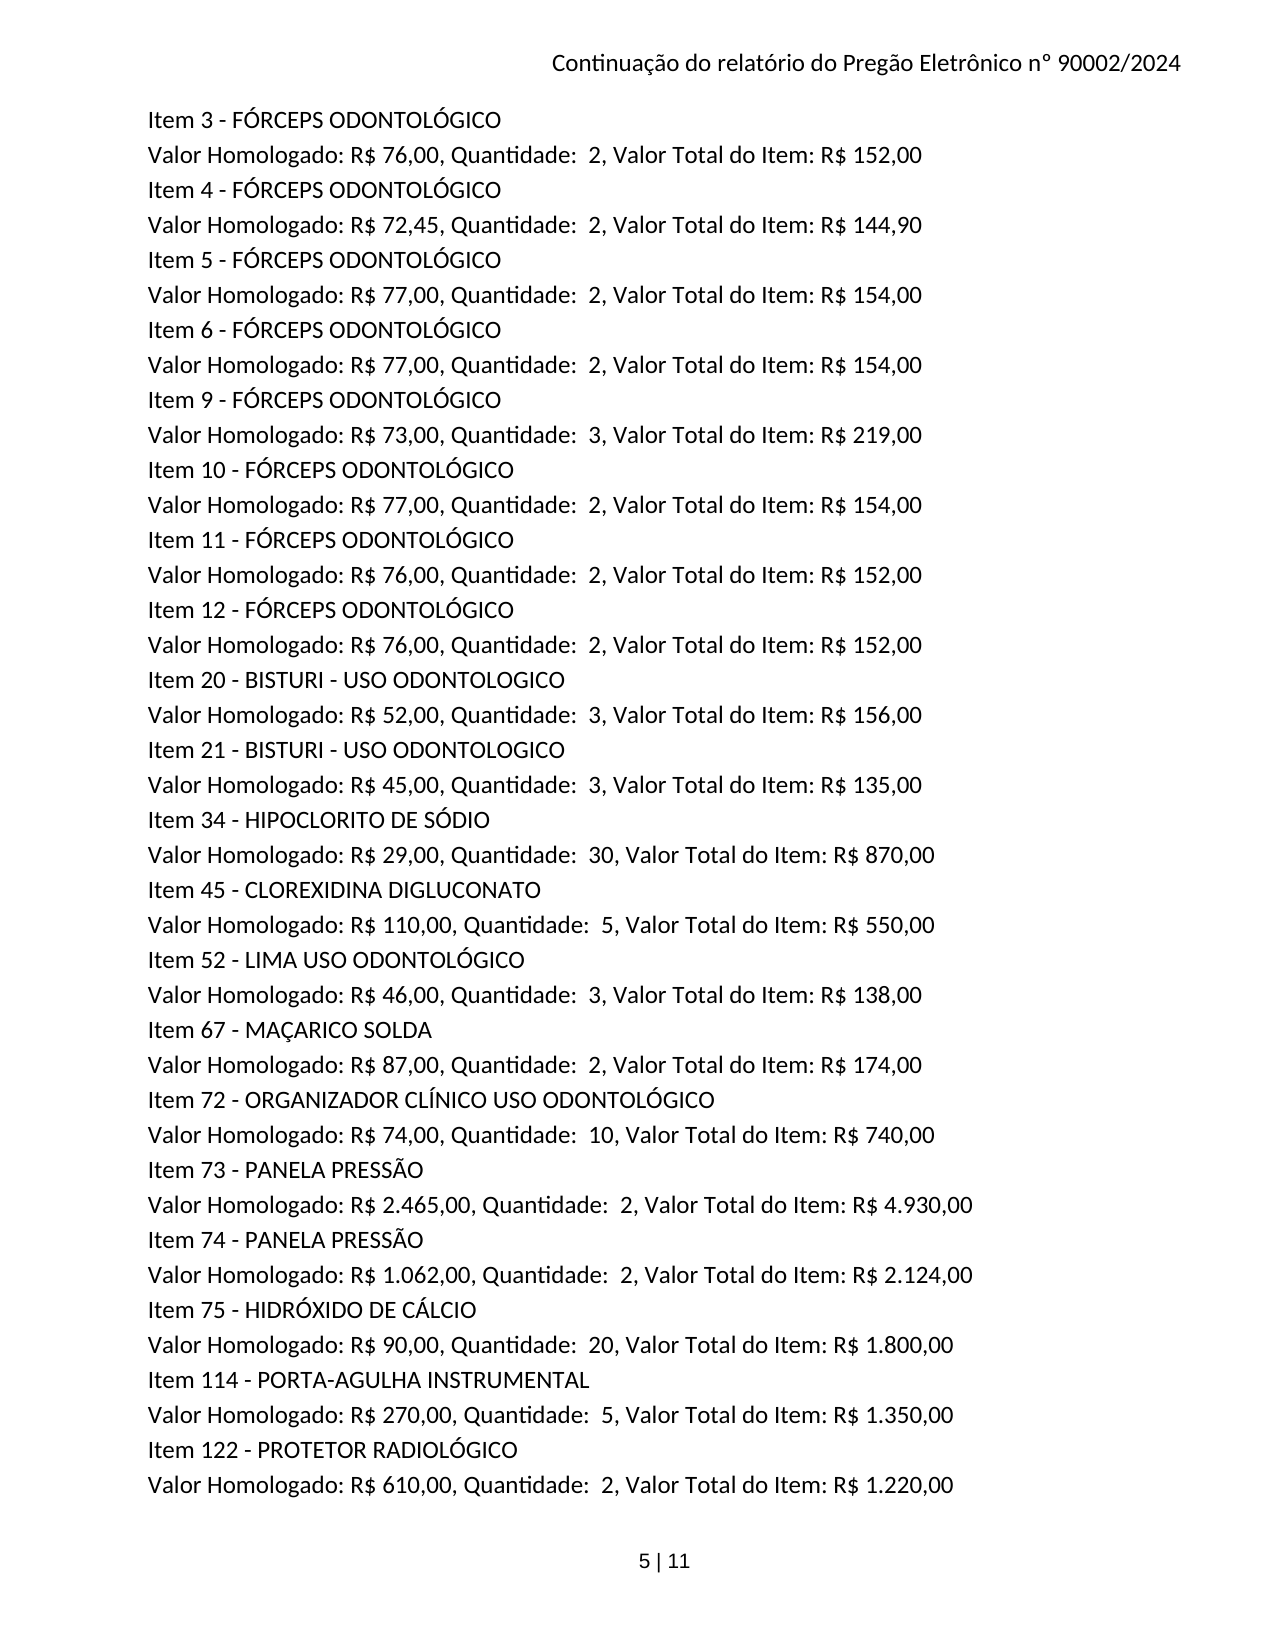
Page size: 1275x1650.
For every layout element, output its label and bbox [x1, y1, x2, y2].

text [148, 104, 1181, 1500]
